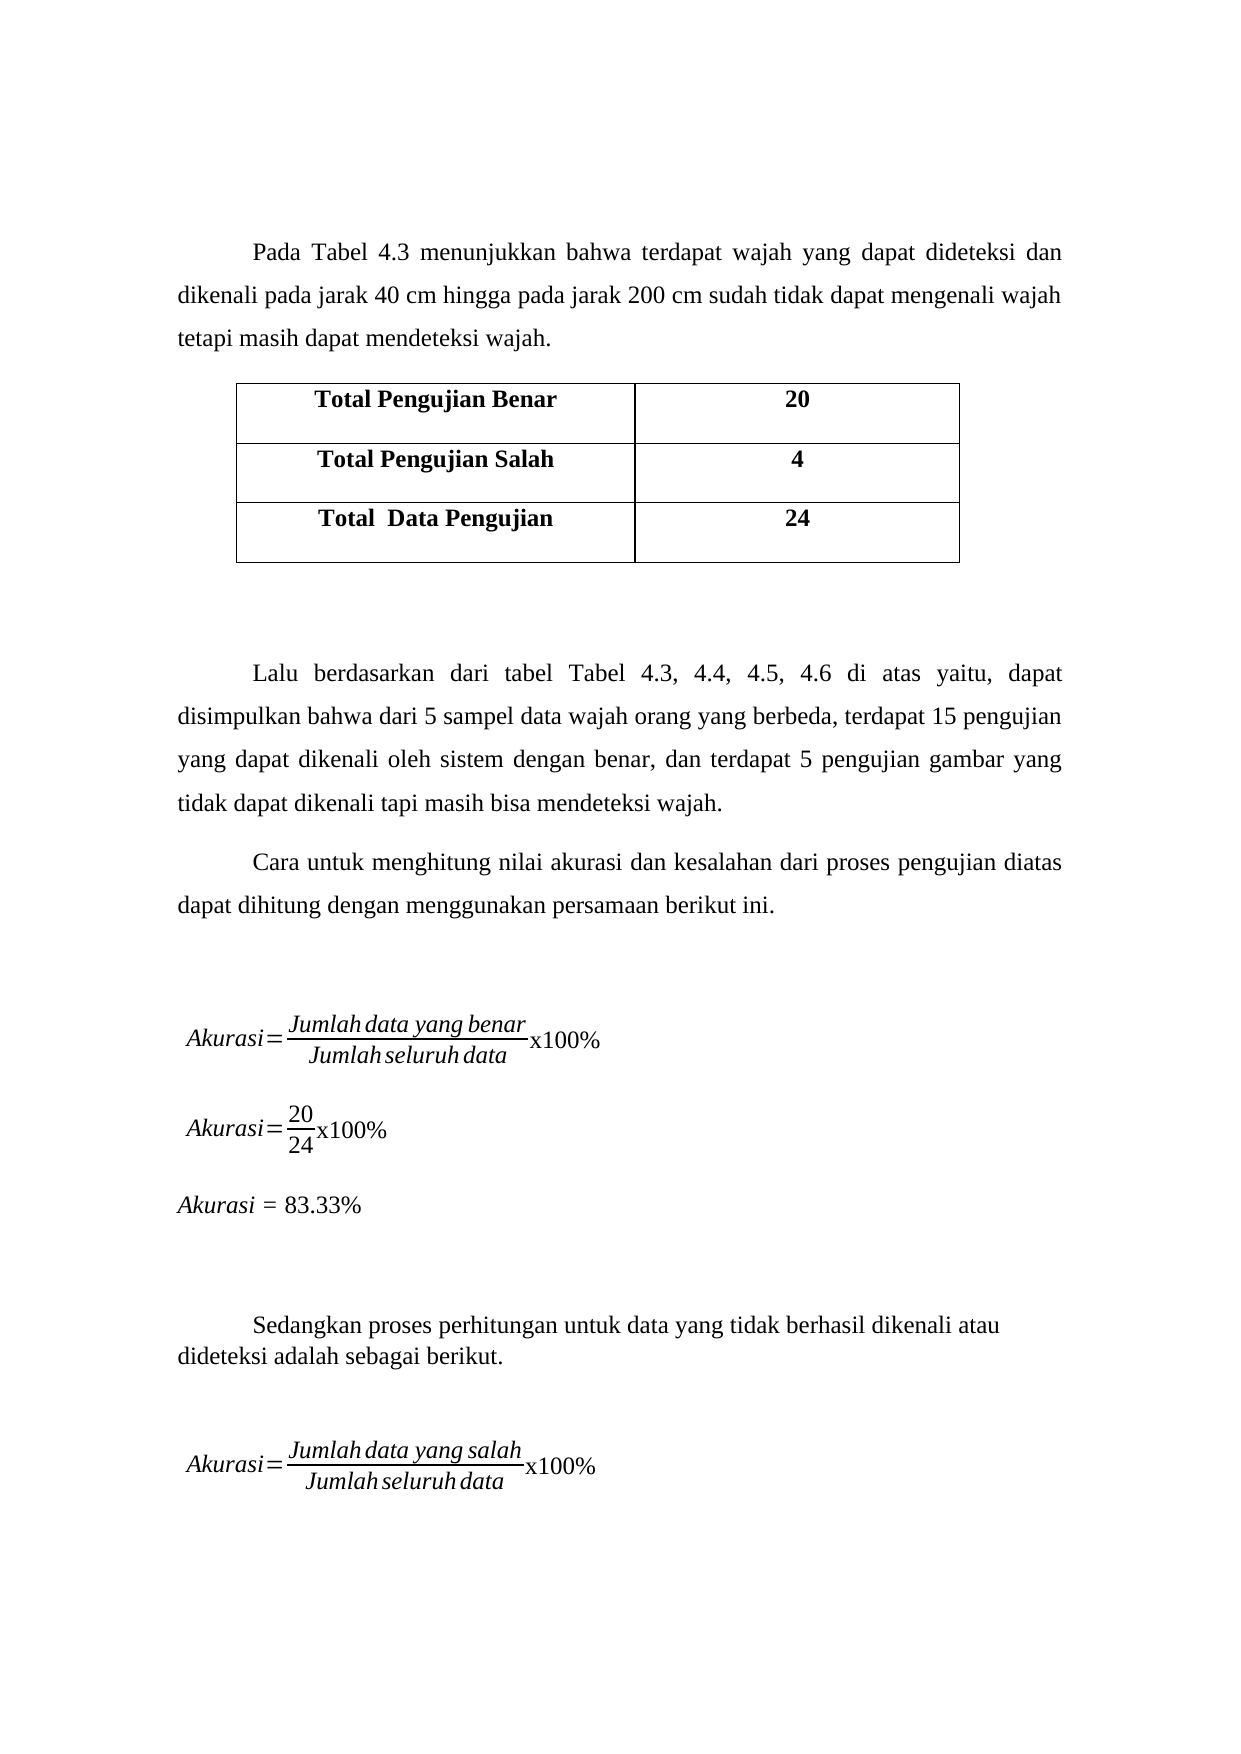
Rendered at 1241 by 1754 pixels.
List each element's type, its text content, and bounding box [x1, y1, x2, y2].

table_header 20 [636, 384, 959, 443]
table_cell Total Data Pengujian [237, 503, 634, 562]
text Cara untuk menghitung nilai akurasi dan kesalahan dari proses pengujian diatas dapat dihitung dengan menggunakan persamaan berikut ini. [177, 847, 1063, 919]
text x100% [177, 1010, 1063, 1069]
text x100% [177, 1436, 1063, 1495]
table_header Total Pengujian Benar [237, 384, 634, 443]
text Pada Tabel 4.3 menunjukkan bahwa terdapat wajah yang dapat dideteksi dan dikenali pada jarak 40 cm hingga pada jarak 200 cm sudah tidak dapat mengenali wajah tetapi masih dapat mendeteksi wajah. [177, 237, 1063, 352]
table_cell 24 [636, 503, 959, 562]
table_cell 4 [636, 444, 959, 502]
text x100% [177, 1100, 1063, 1159]
text Sedangkan proses perhitungan untuk data yang tidak berhasil dikenali atau dideteksi adalah sebagai berikut. [177, 1310, 1063, 1369]
text Lalu berdasarkan dari tabel Tabel 4.3, 4.4, 4.5, 4.6 di atas yaitu, dapat disimpulkan bahwa dari 5 sampel data wajah orang yang berbeda, terdapat 15 pengujian yang dapat dikenali oleh sistem dengan benar, dan terdapat 5 pengujian gambar yang tidak dapat dikenali tapi masih bisa mendeteksi wajah. [177, 658, 1063, 816]
text Akurasi = 83.33% [177, 1190, 1063, 1219]
table_cell Total Pengujian Salah [237, 444, 634, 502]
